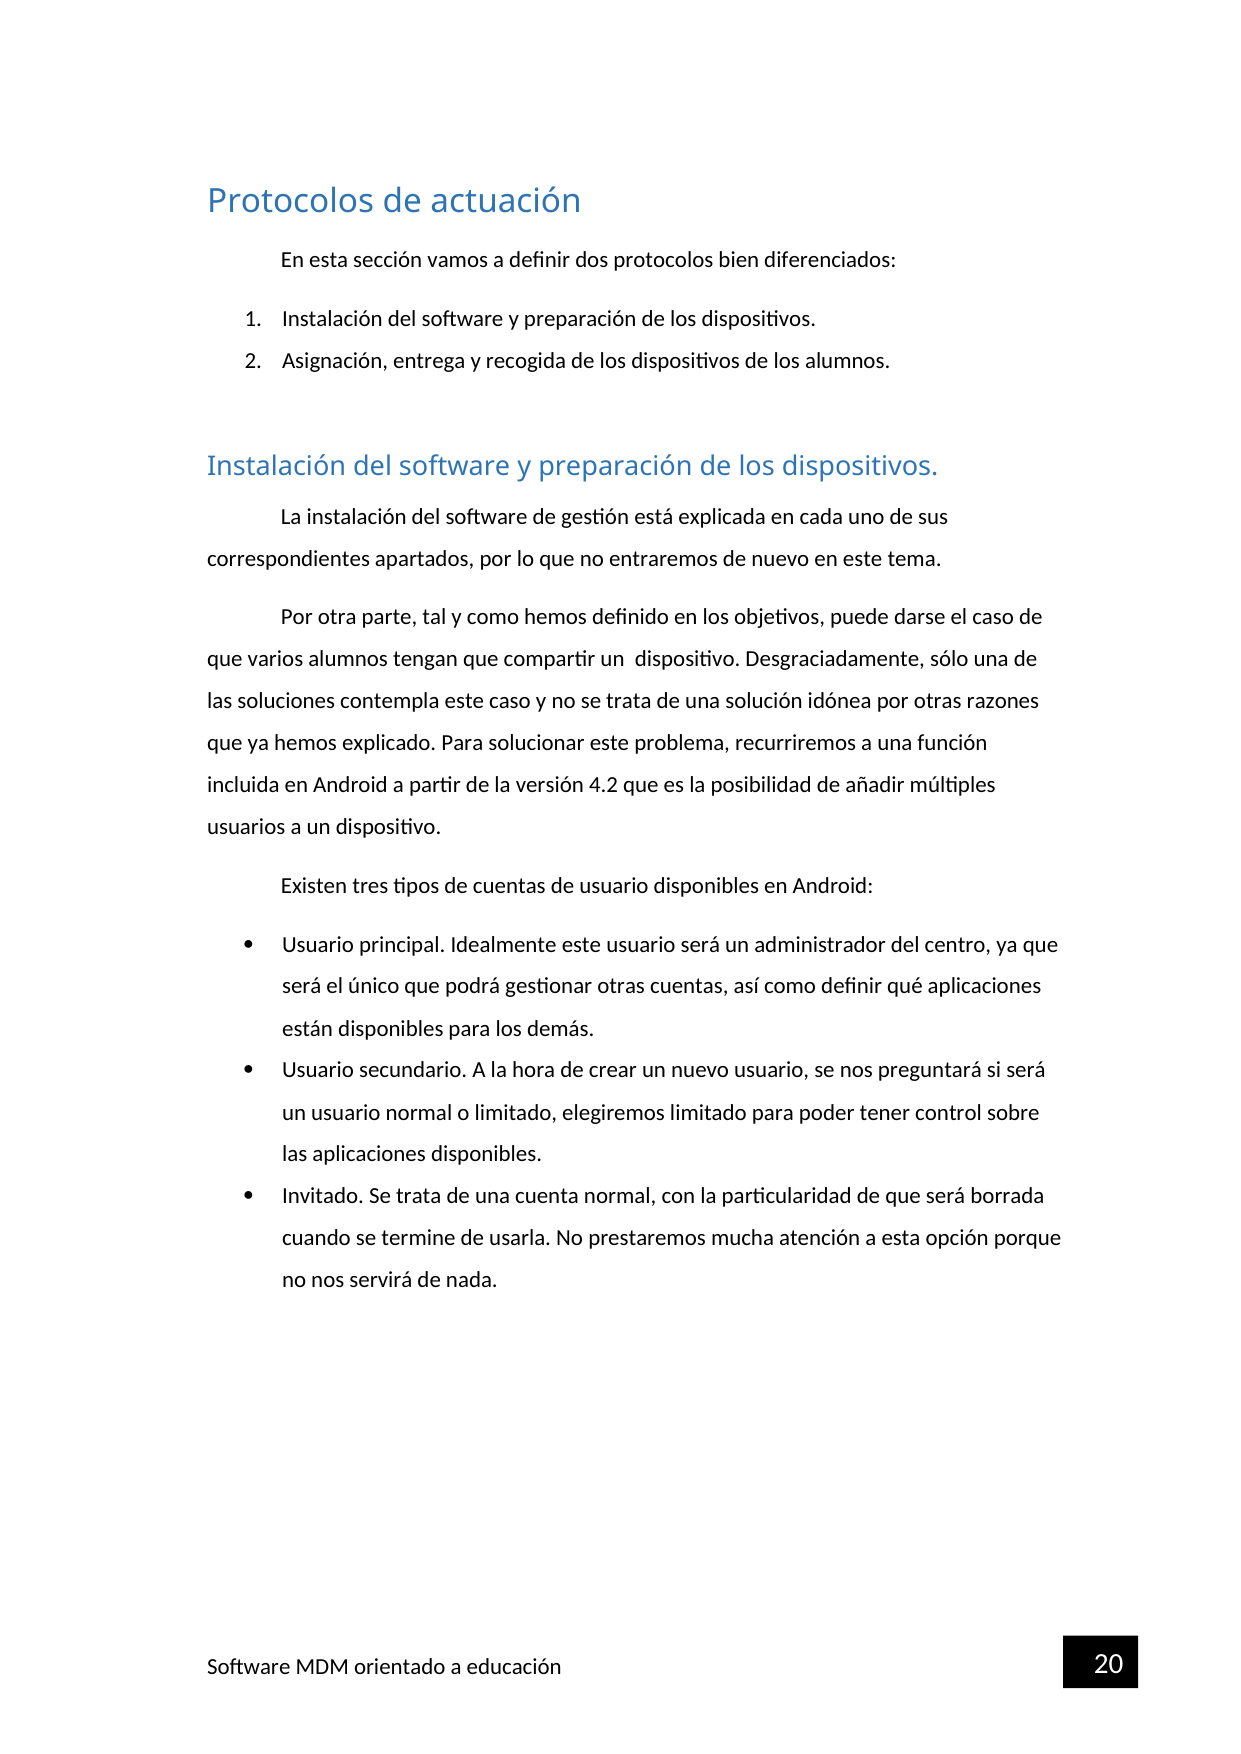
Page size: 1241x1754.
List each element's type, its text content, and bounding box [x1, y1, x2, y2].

list Asignación, entrega y recogida de los dispositivos de los alumnos. [244, 346, 1063, 374]
subtitle Instalación del software y preparación de los dispositivos. [207, 447, 1063, 483]
list Invitado. Se trata de una cuenta normal, con la particularidad de que será borrada cuando se termine de usarla. No prestaremos mucha atención a esta opción porque no nos servirá de nada. [244, 1182, 1063, 1293]
text Existen tres tipos de cuentas de usuario disponibles en Android: [207, 871, 1063, 899]
text En esta sección vamos a definir dos protocolos bien diferenciados: [207, 245, 1063, 273]
subtitle Protocolos de actuación [207, 177, 1063, 223]
list Usuario principal. Idealmente este usuario será un administrador del centro, ya que será el único que podrá gestionar otras cuentas, así como definir qué aplicaciones están disponibles para los demás. [244, 930, 1063, 1042]
text La instalación del software de gestión está explicada en cada uno de sus correspondientes apartados, por lo que no entraremos de nuevo en este tema. [207, 502, 1063, 572]
list Usuario secundario. A la hora de crear un nuevo usuario, se nos preguntará si será un usuario normal o limitado, elegiremos limitado para poder tener control sobre las aplicaciones disponibles. [244, 1056, 1063, 1168]
text Por otra parte, tal y como hemos definido en los objetivos, puede darse el caso de que varios alumnos tengan que compartir un dispositivo. Desgraciadamente, sólo una de las soluciones contempla este caso y no se trata de una solución idónea por otras razones que ya hemos explicado. Para solucionar este problema, recurriremos a una función incluida en Android a partir de la versión 4.2 que es la posibilidad de añadir múltiples usuarios a un dispositivo. [207, 602, 1063, 840]
list Instalación del software y preparación de los dispositivos. [244, 304, 1063, 332]
